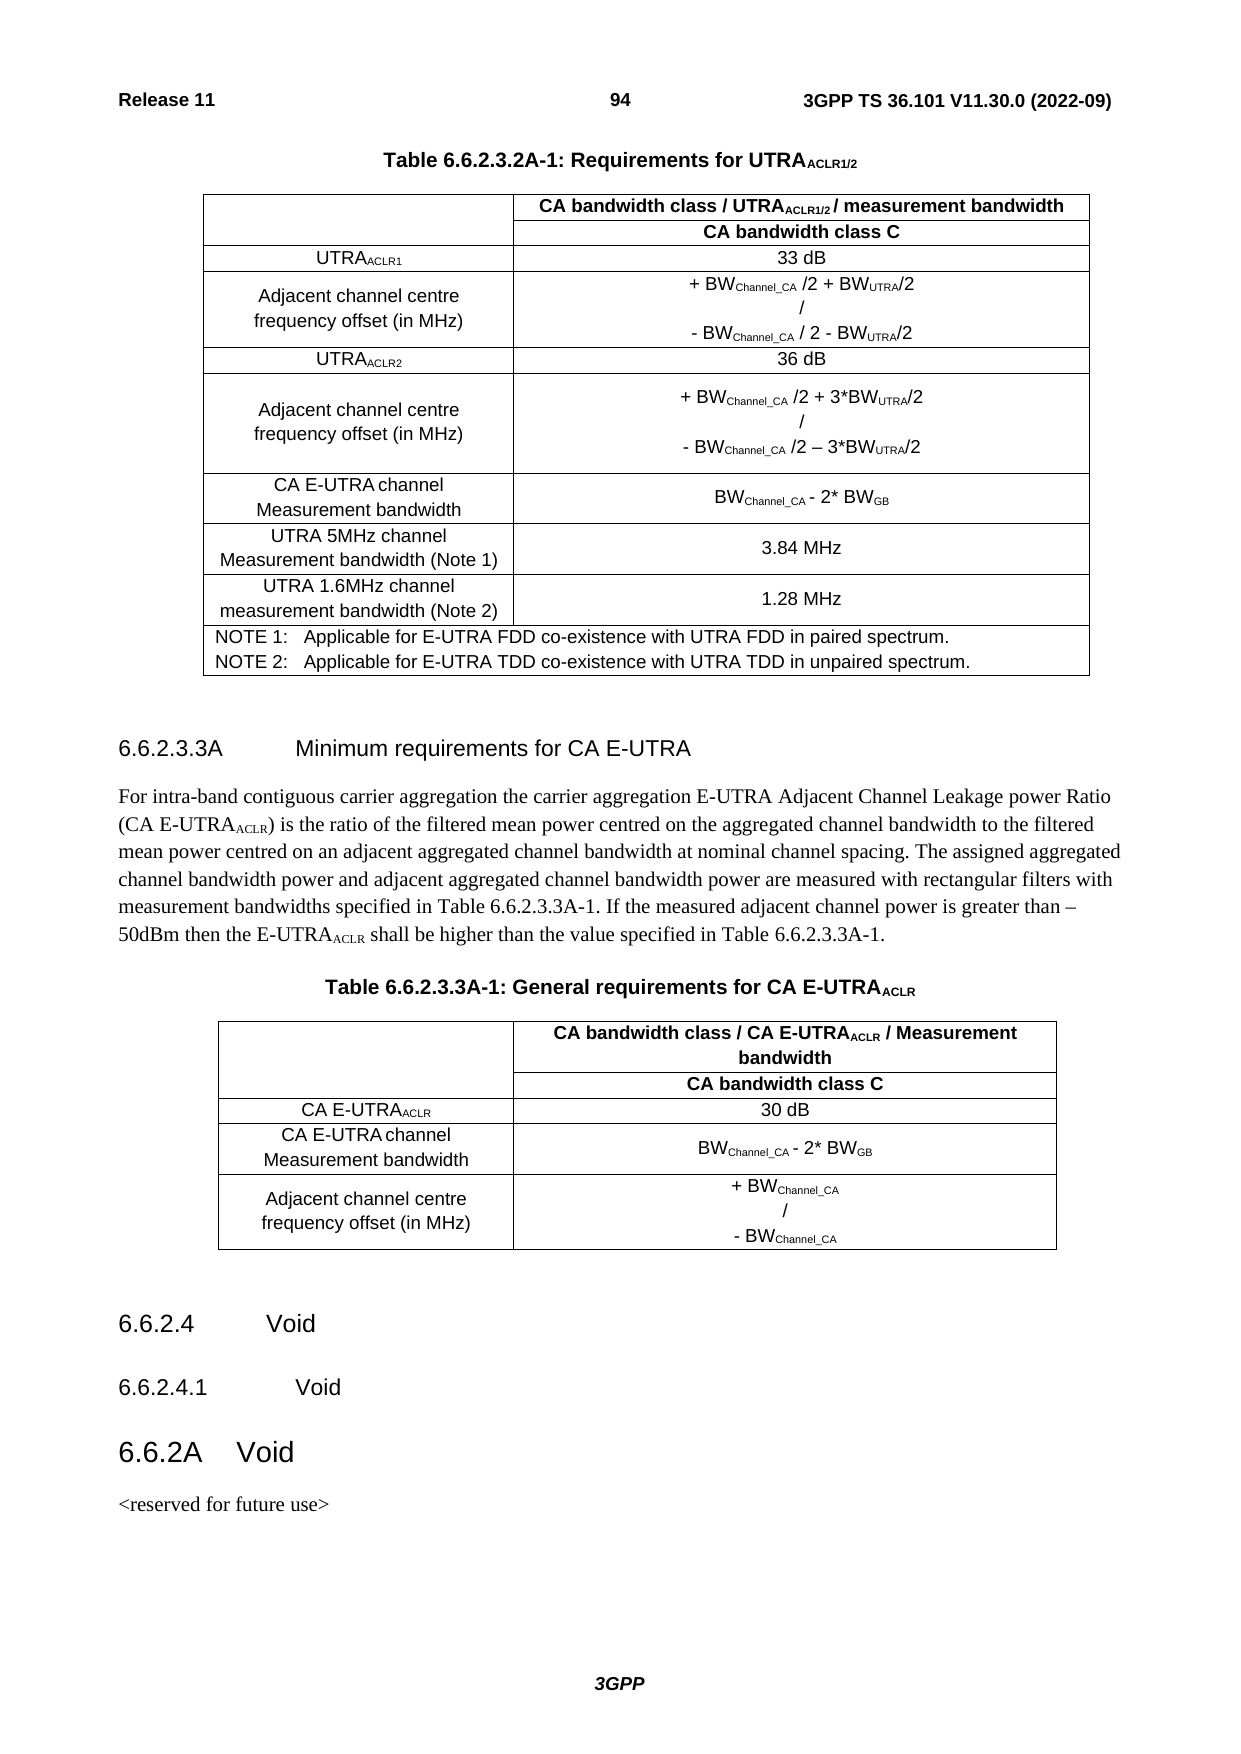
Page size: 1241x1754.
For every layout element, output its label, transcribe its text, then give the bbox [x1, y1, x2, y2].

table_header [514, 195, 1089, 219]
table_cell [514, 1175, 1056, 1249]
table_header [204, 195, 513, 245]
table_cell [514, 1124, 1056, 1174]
text Table 6.6.2.3.2A-1: Requirements for UTRAACLR1/2 [118, 147, 1122, 171]
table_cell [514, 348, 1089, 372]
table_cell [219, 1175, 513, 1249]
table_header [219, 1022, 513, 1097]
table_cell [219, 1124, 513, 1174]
subtitle 6.6.2.4.1 Void [118, 1373, 1122, 1400]
text For intra-band contiguous carrier aggregation the carrier aggregation E-UTRA Adjacent Channel Leakage power Ratio (CA E-UTRAACLR) is the ratio of the filtered mean power centred on the aggregated channel bandwidth to the filtered mean power centred on an adjacent aggregated channel bandwidth at nominal channel spacing. The assigned aggregated channel bandwidth power and adjacent aggregated channel bandwidth power are measured with rectangular filters with measurement bandwidths specified in Table 6.6.2.3.3A-1. If the measured adjacent channel power is greater than –50dBm then the E-UTRAACLR shall be higher than the value specified in Table 6.6.2.3.3A-1. [118, 784, 1122, 946]
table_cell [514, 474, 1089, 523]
text <reserved for future use> [118, 1492, 1122, 1516]
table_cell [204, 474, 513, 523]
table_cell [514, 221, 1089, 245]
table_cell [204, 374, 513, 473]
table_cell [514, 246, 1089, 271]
subtitle 6.6.2.3.3A Minimum requirements for CA E-UTRA [118, 735, 1122, 761]
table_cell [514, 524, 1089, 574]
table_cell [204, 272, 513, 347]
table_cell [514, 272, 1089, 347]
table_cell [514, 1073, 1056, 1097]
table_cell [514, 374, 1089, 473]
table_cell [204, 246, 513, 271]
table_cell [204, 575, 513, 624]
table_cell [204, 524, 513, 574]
subtitle 6.6.2A Void [118, 1435, 1122, 1468]
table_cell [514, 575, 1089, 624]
text Table 6.6.2.3.3A-1: General requirements for CA E-UTRAACLR [118, 975, 1122, 999]
subtitle 6.6.2.4 Void [118, 1309, 1122, 1338]
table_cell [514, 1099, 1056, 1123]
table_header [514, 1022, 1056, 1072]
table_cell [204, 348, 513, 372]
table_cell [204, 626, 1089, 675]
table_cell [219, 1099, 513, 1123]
